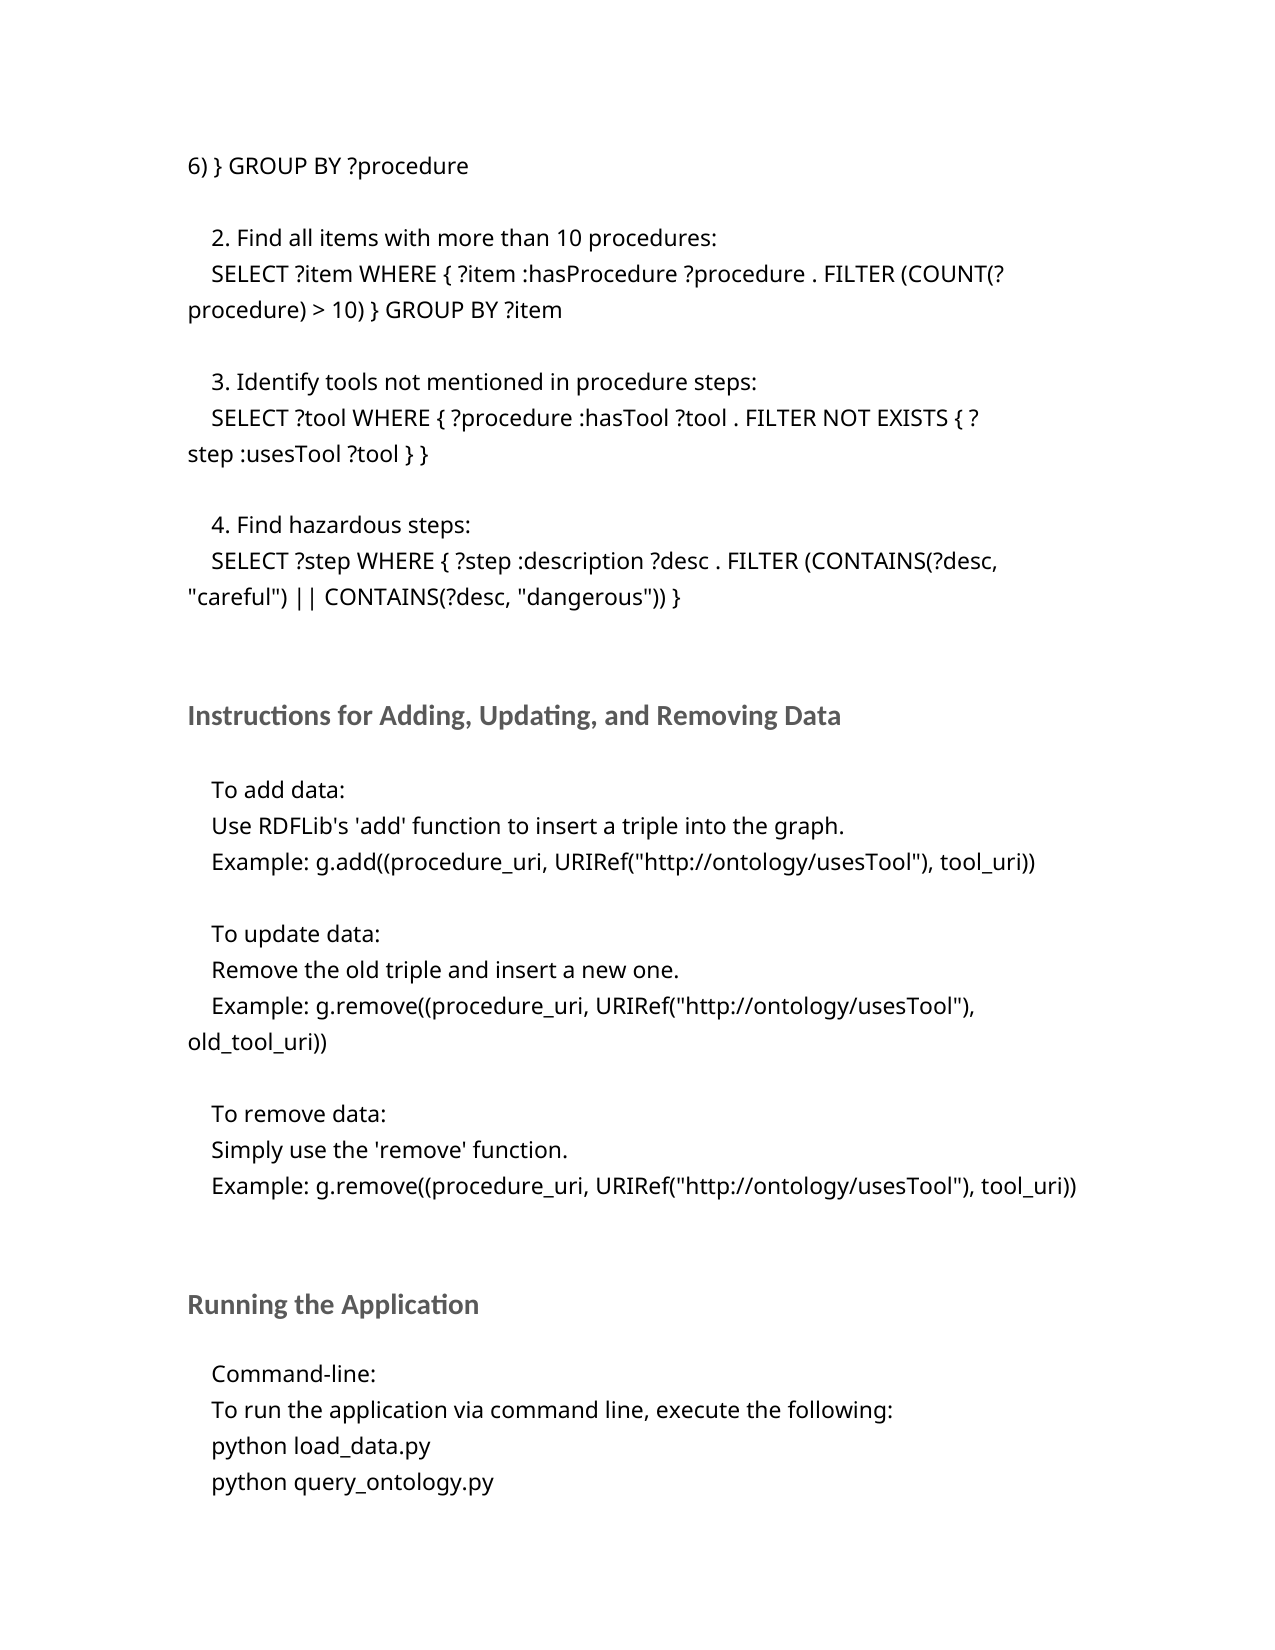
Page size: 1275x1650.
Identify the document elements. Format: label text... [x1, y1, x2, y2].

subtitle Instructions for Adding, Updating, and Removing Data [187, 697, 1087, 733]
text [187, 150, 1087, 643]
text To add data: Use RDFLib's 'add' function to insert a triple into the graph. Example: g.add((procedure_uri, URIRef("http://ontology/usesTool"), tool_uri)) To update data: Remove the old triple and insert a new one. Example: g.remove((procedure_uri, URIRef("http://ontology/usesTool"), old_tool_uri)) To remove data: Simply use the 'remove' function. Example: g.remove((procedure_uri, URIRef("http://ontology/usesTool"), tool_uri)) [187, 738, 1087, 1232]
subtitle Running the Application [187, 1286, 1087, 1321]
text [187, 1327, 1087, 1497]
